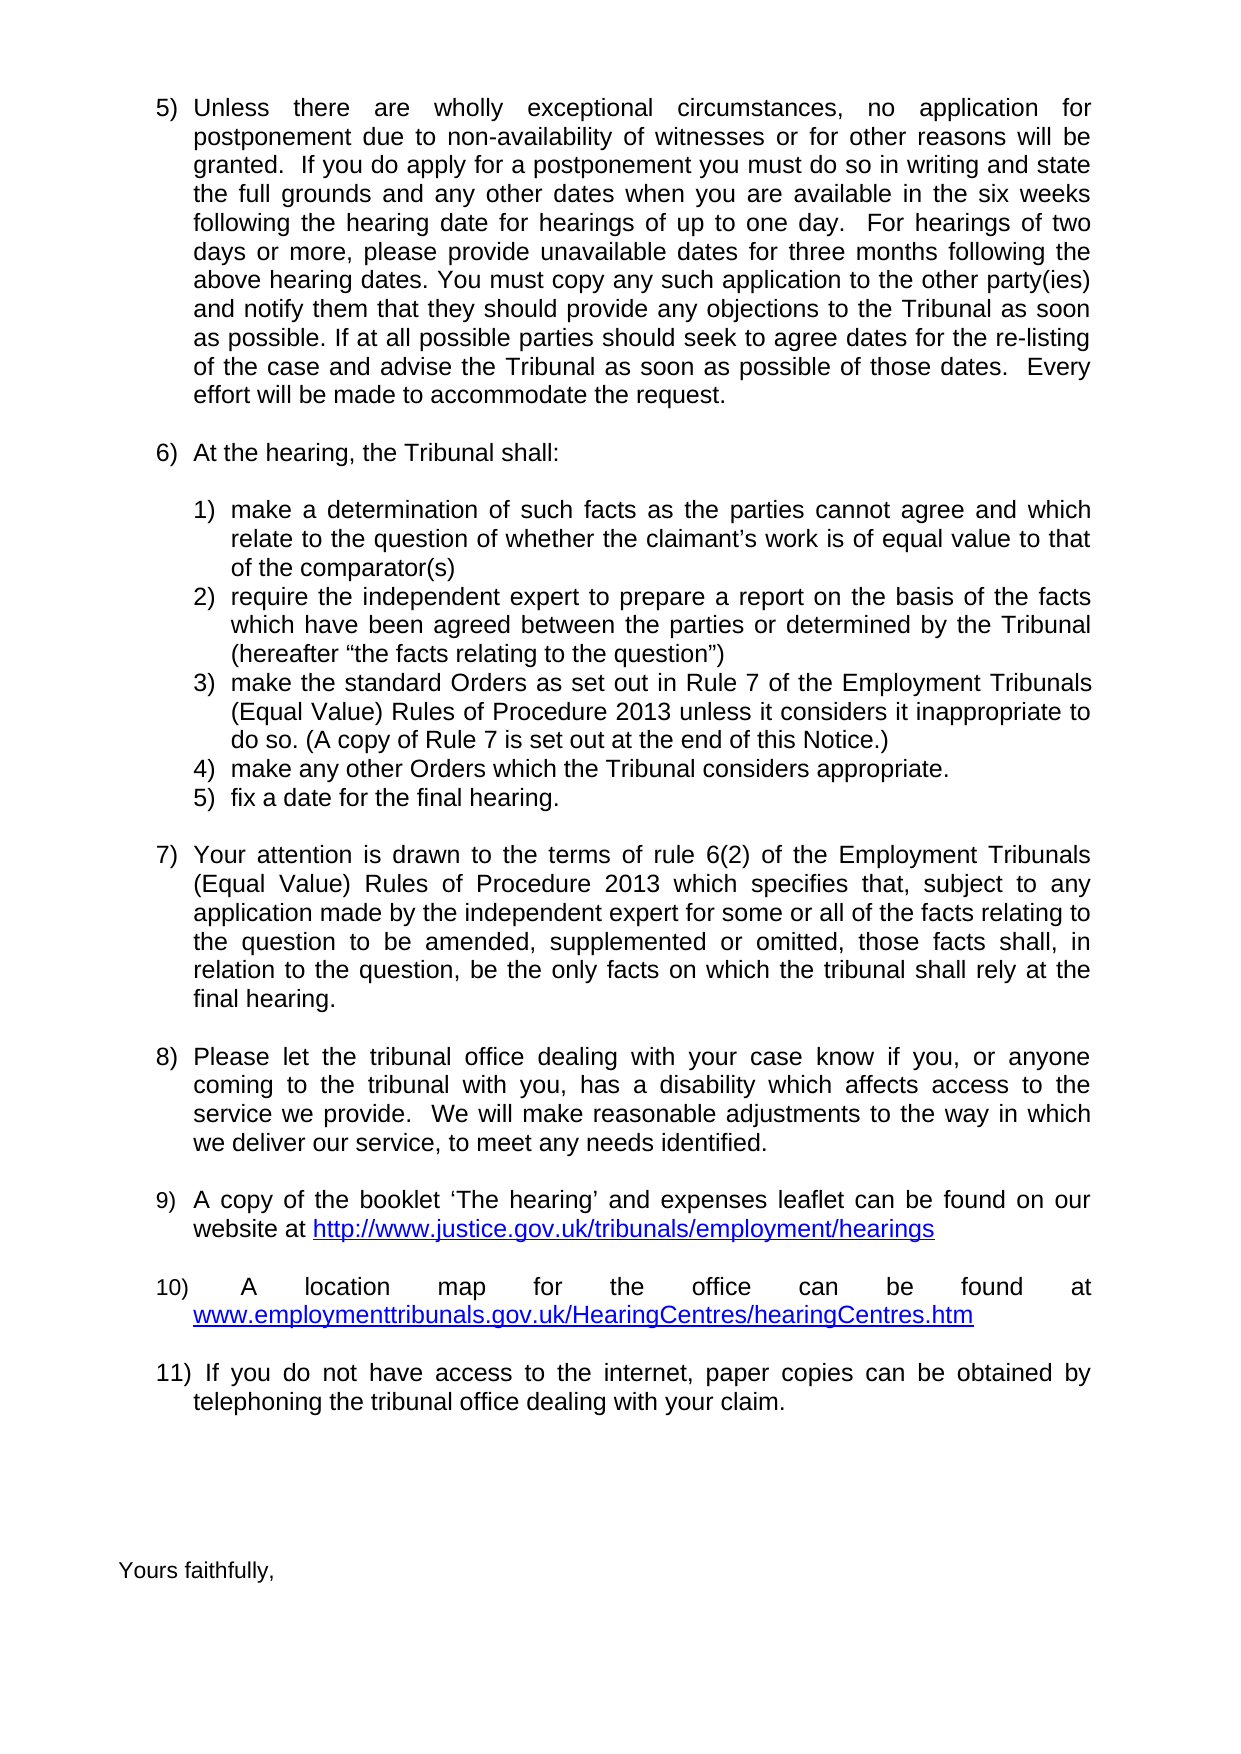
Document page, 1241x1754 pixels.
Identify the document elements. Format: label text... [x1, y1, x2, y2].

list Please let the tribunal office dealing with your case know if you, or anyone coming to the tribunal with you, has a disability which affects access to the service we provide. We will make reasonable adjustments to the way in which we deliver our service, to meet any needs identified. [156, 1042, 1093, 1157]
list make a determination of such facts as the parties cannot agree and which relate to the question of whether the claimant’s work is of equal value to that of the comparator(s) [193, 495, 1093, 582]
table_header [114, 1557, 663, 1664]
list Your attention is drawn to the terms of rule 6(2) of the Employment Tribunals (Equal Value) Rules of Procedure 2013 which specifies that, subject to any application made by the independent expert for some or all of the facts relating to the question to be amended, supplemented or omitted, those facts shall, in relation to the question, be the only facts on which the tribunal shall rely at the final hearing. [156, 840, 1093, 1013]
list make any other Orders which the Tribunal considers appropriate. [193, 754, 1093, 783]
list A location map for the office can be found at www.employmenttribunals.gov.uk/HearingCentres/hearingCentres.htm [156, 1272, 1093, 1329]
list At the hearing, the Tribunal shall: [156, 438, 1093, 467]
list If you do not have access to the internet, paper copies can be obtained by telephoning the tribunal office dealing with your claim. [156, 1358, 1093, 1415]
list A copy of the booklet ‘The hearing’ and expenses leaflet can be found on our website at http://www.justice.gov.uk/tribunals/employment/hearings [156, 1185, 1093, 1243]
list Unless there are wholly exceptional circumstances, no application for postponement due to non-availability of witnesses or for other reasons will be granted. If you do apply for a postponement you must do so in writing and state the full grounds and any other dates when you are available in the six weeks following the hearing date for hearings of up to one day. For hearings of two days or more, please provide unavailable dates for three months following the above hearing dates. You must copy any such application to the other party(ies) and notify them that they should provide any objections to the Tribunal as soon as possible. If at all possible parties should seek to agree dates for the re-listing of the case and advise the Tribunal as soon as possible of those dates. Every effort will be made to accommodate the request. [156, 93, 1093, 409]
list fix a date for the final hearing. [193, 783, 1093, 812]
list make the standard Orders as set out in Rule 7 of the Employment Tribunals (Equal Value) Rules of Procedure 2013 unless it considers it inappropriate to do so. (A copy of Rule 7 is set out at the end of this Notice.) [193, 668, 1093, 754]
list require the independent expert to prepare a report on the basis of the facts which have been agreed between the parties or determined by the Tribunal (hereafter “the facts relating to the question”) [193, 582, 1093, 668]
